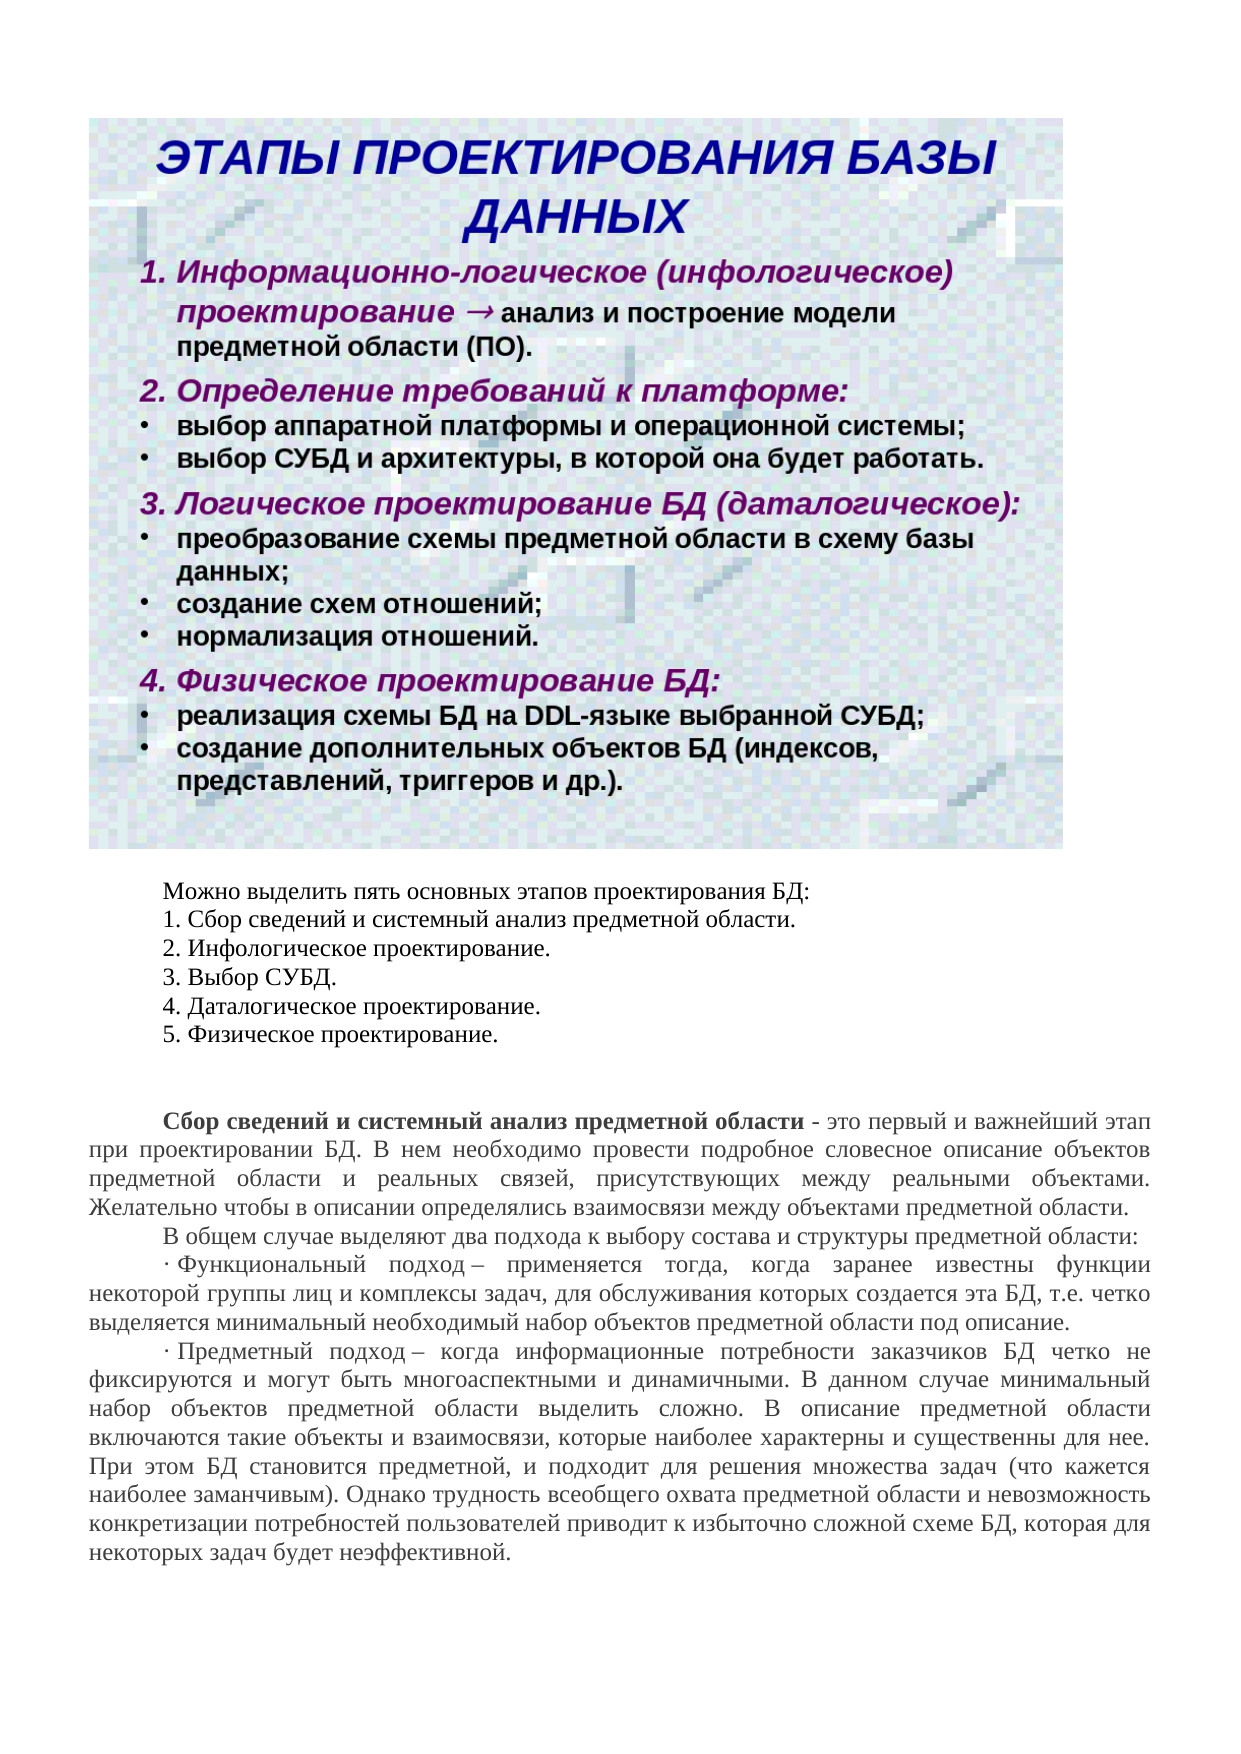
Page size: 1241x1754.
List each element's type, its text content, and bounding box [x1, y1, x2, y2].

text 1. Сбор сведений и системный анализ предметной области. [89, 904, 1152, 933]
text 5. Физическое проектирование. [89, 1019, 1152, 1048]
text 4. Даталогическое проектирование. [89, 991, 1152, 1019]
text · Функциональный подход – применяется тогда, когда заранее известны функции некоторой группы лиц и комплексы задач, для обслуживания которых создается эта БД, т.е. четко выделяется минимальный необходимый набор объектов предметной области под описание. [89, 1249, 1152, 1336]
text Сбор сведений и системный анализ предметной области - это первый и важнейший этап при проектировании БД. В нем необходимо провести подробное словесное описание объектов предметной области и реальных связей, присутствующих между реальными объектами. Желательно чтобы в описании определялись взаимосвязи между объектами предметной области. [89, 1106, 1152, 1221]
text 3. Выбор СУБД. [89, 962, 1152, 991]
text · Предметный подход – когда информационные потребности заказчиков БД четко не фиксируются и могут быть многоаспектными и динамичными. В данном случае минимальный набор объектов предметной области выделить сложно. В описание предметной области включаются такие объекты и взаимосвязи, которые наиболее характерны и существенны для нее. При этом БД становится предметной, и подходит для решения множества задач (что кажется наиболее заманчивым). Однако трудность всеобщего охвата предметной области и невозможность конкретизации потребностей пользователей приводит к избыточно сложной схеме БД, которая для некоторых задач будет неэффективной. [89, 1336, 1152, 1566]
text 2. Инфологическое проектирование. [89, 933, 1152, 962]
text В общем случае выделяют два подхода к выбору состава и структуры предметной области: [89, 1221, 1152, 1249]
picture [88, 118, 1064, 850]
text Можно выделить пять основных этапов проектирования БД: [89, 876, 1152, 904]
